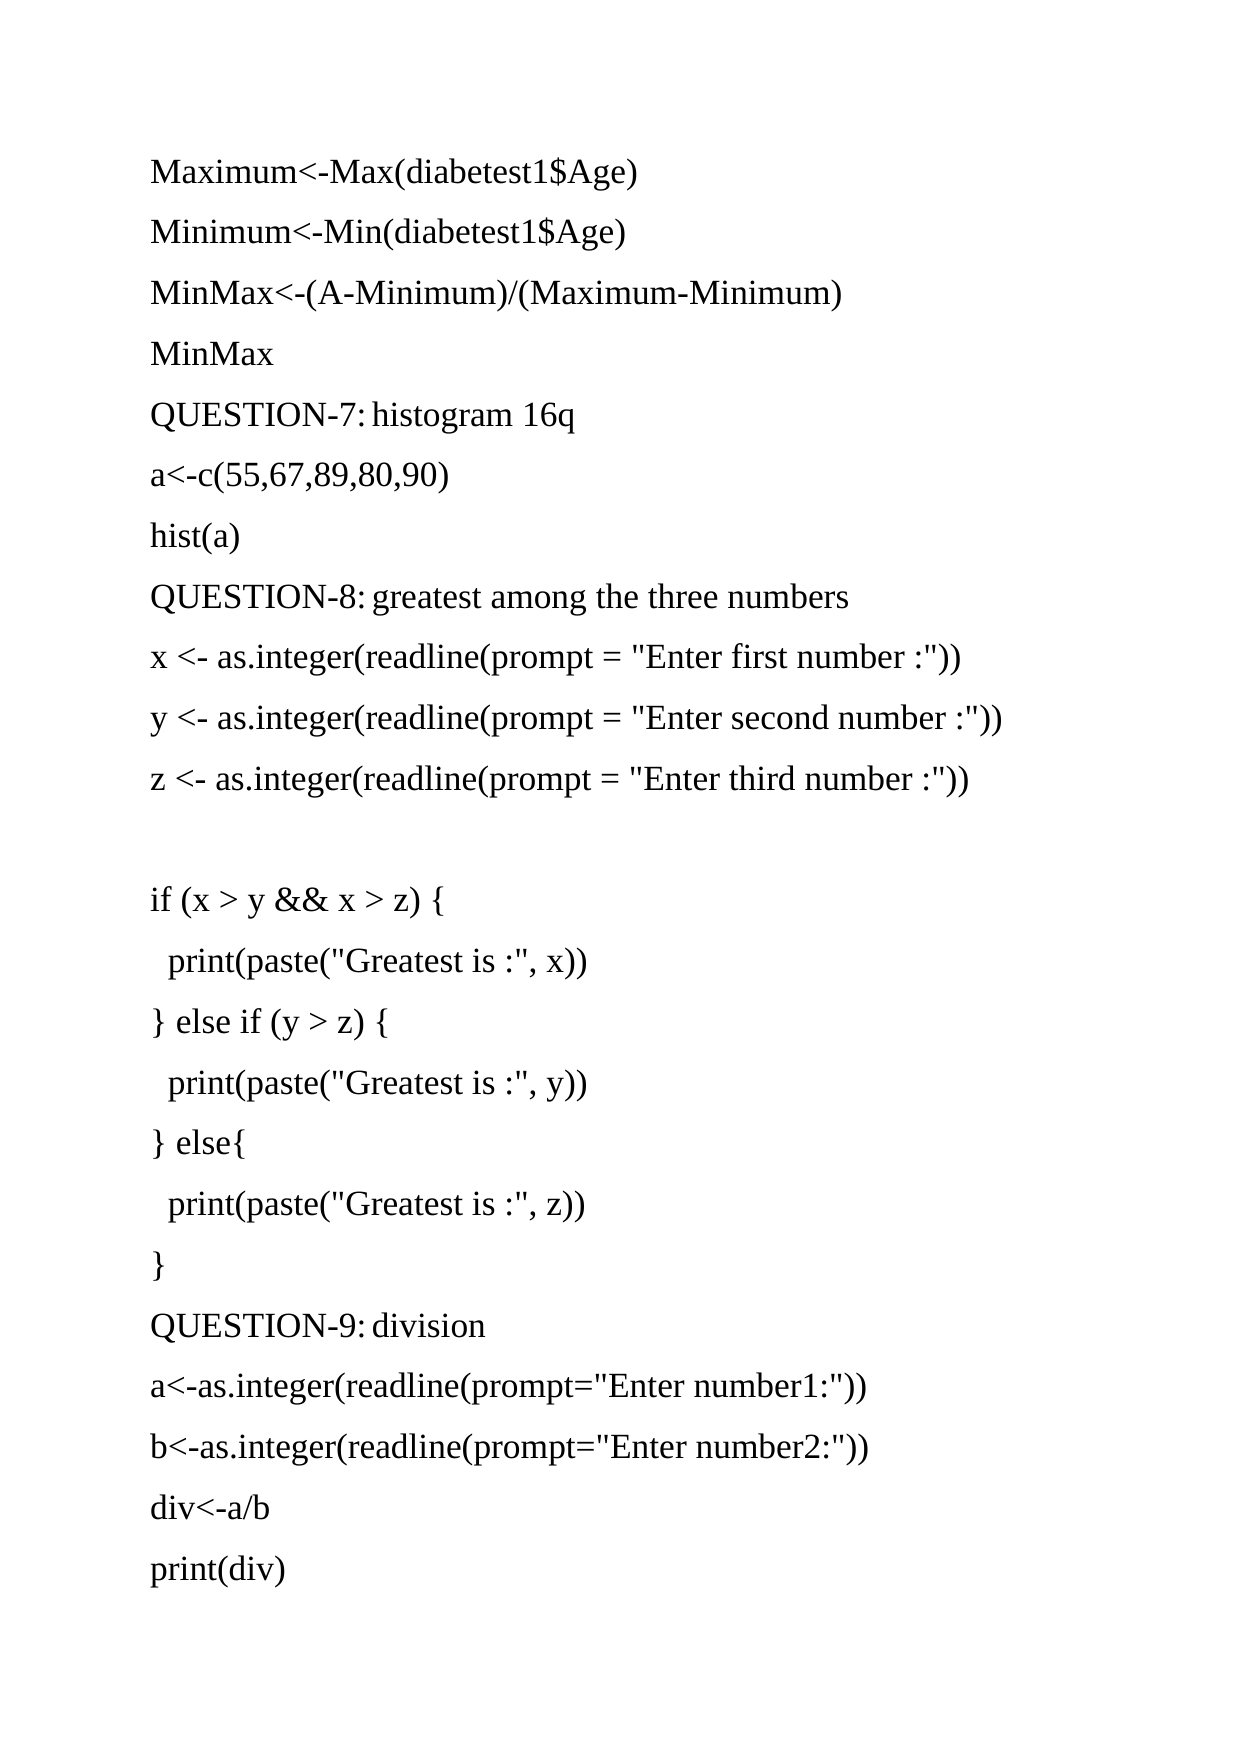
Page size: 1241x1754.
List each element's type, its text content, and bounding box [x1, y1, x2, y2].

text print(paste("Greatest is :", x)) [150, 939, 1090, 980]
text print(div) [150, 1547, 1090, 1588]
text MinMax<-(A-Minimum)/(Maximum-Minimum) [150, 271, 1090, 312]
text div<-a/b [150, 1486, 1090, 1527]
text a<-c(55,67,89,80,90) [150, 454, 1090, 494]
text } else{ [150, 1122, 1090, 1162]
text QUESTION-9: division [150, 1304, 1090, 1345]
text z <- as.integer(readline(prompt = "Enter third number :")) [150, 757, 1090, 798]
text } else if (y > z) { [150, 1000, 1090, 1041]
text hist(a) [150, 514, 1090, 555]
text QUESTION-8: greatest among the three numbers [150, 575, 1090, 616]
text QUESTION-7: histogram 16q [150, 393, 1090, 434]
text MinMax [150, 332, 1090, 373]
text } [150, 1243, 1090, 1284]
text print(paste("Greatest is :", y)) [150, 1061, 1090, 1102]
text x <- as.integer(readline(prompt = "Enter first number :")) [150, 636, 1090, 677]
text a<-as.integer(readline(prompt="Enter number1:")) [150, 1364, 1090, 1405]
text y <- as.integer(readline(prompt = "Enter second number :")) [150, 697, 1090, 737]
text Minimum<-Min(diabetest1$Age) [150, 211, 1090, 252]
text if (x > y && x > z) { [150, 879, 1090, 919]
text print(paste("Greatest is :", z)) [150, 1182, 1090, 1223]
text b<-as.integer(readline(prompt="Enter number2:")) [150, 1425, 1090, 1466]
text Maximum<-Max(diabetest1$Age) [150, 150, 1090, 191]
